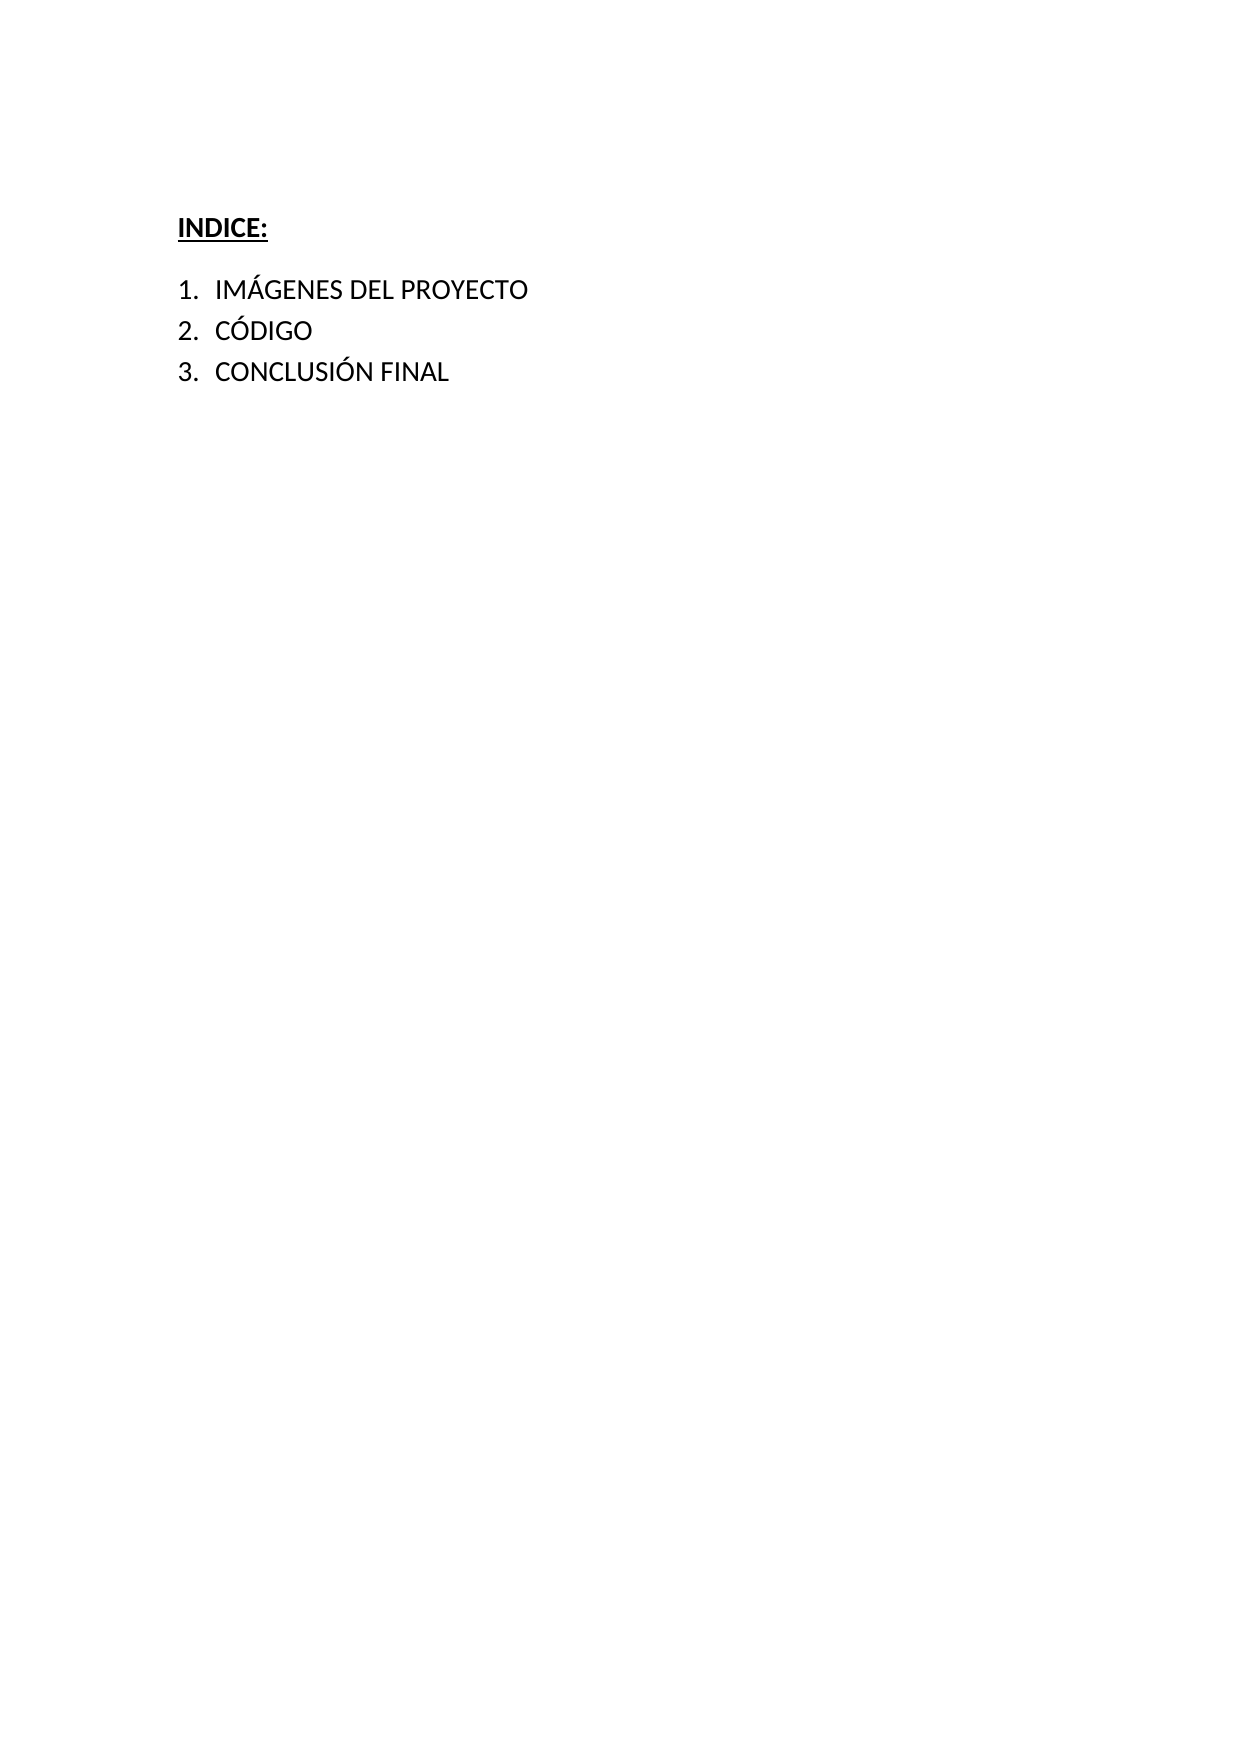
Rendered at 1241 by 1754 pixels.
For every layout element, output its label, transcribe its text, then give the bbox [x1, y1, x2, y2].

list CÓDIGO [177, 312, 1063, 348]
list CONCLUSIÓN FINAL [177, 353, 1063, 389]
list IMÁGENES DEL PROYECTO [177, 271, 1063, 307]
text INDICE: [177, 209, 1063, 245]
